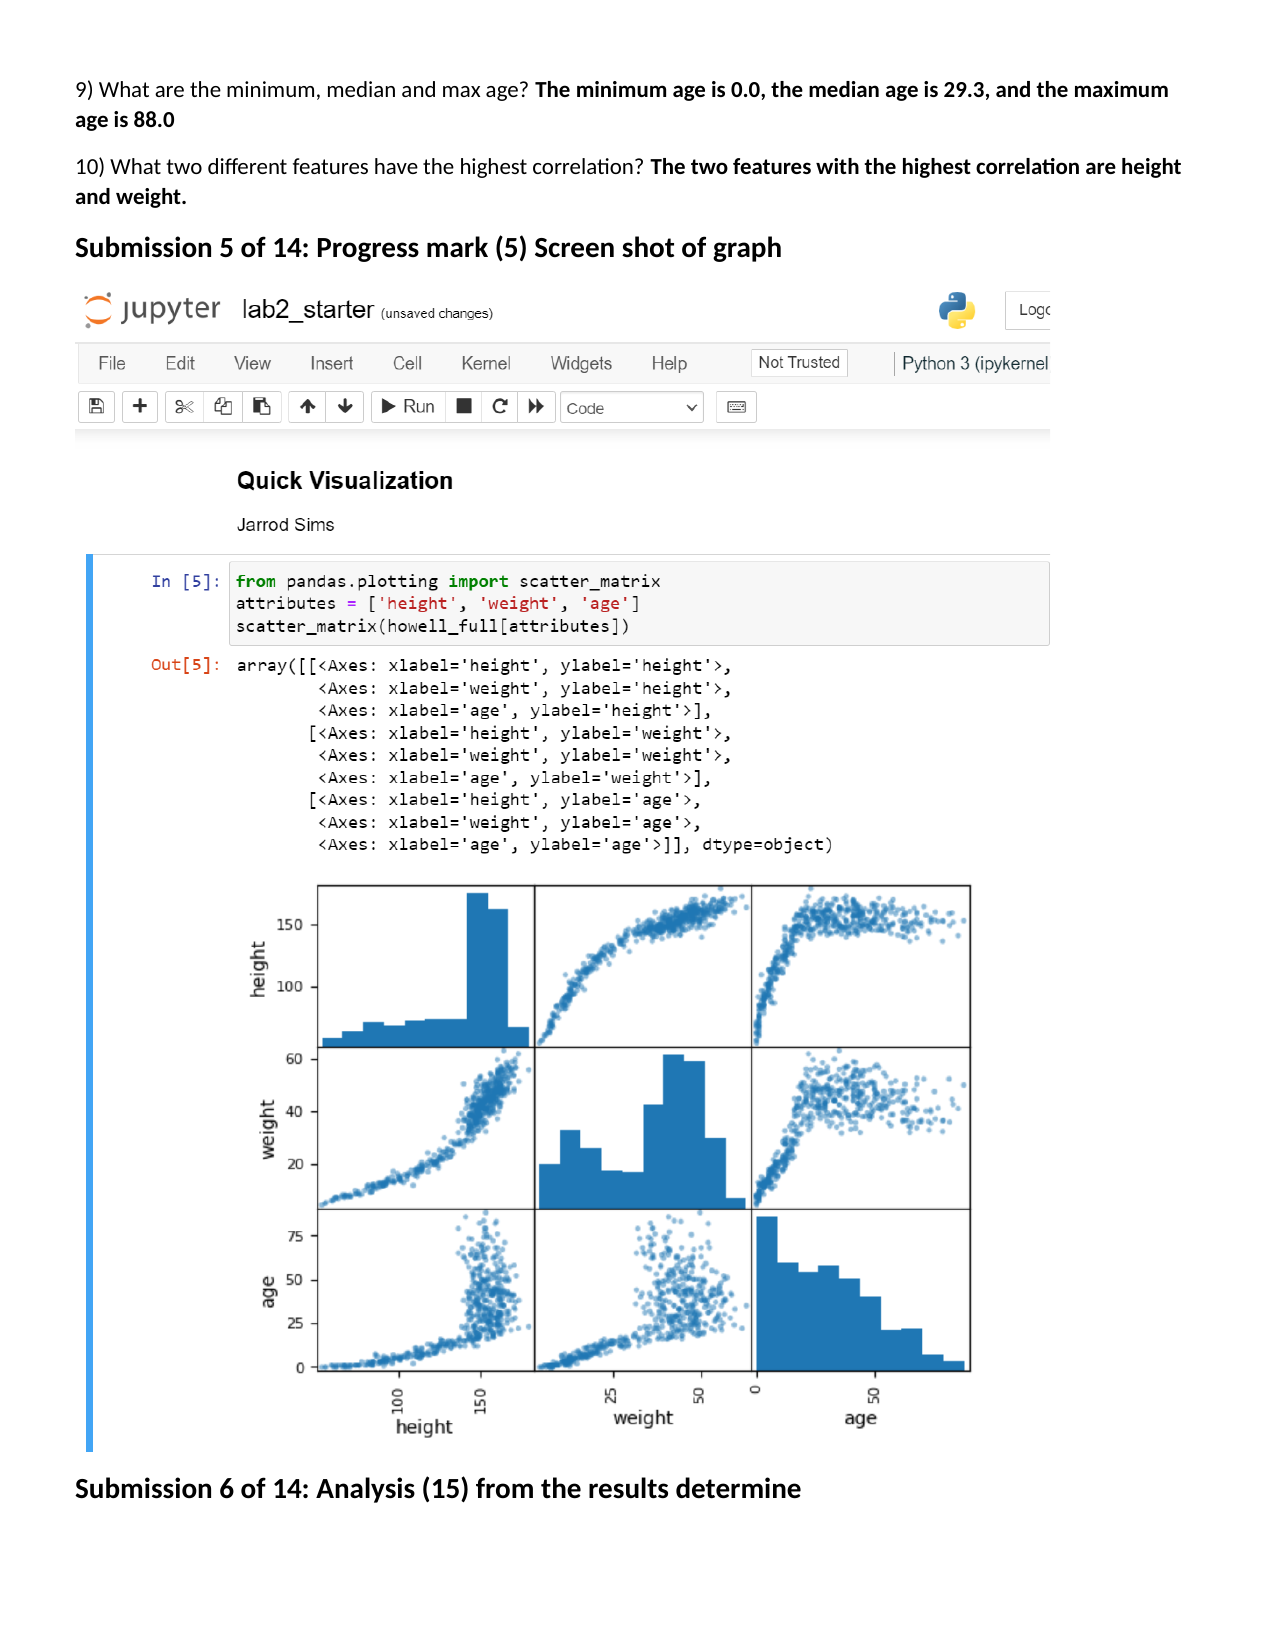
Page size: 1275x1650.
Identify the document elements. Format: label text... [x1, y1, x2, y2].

picture [75, 284, 1050, 1452]
text 9) What are the minimum, median and max age? The minimum age is 0.0, the median age is 29.3, and the maximum age is 88.0 [75, 75, 1200, 133]
text Submission 5 of 14: Progress mark (5) Screen shot of graph [75, 229, 1200, 265]
text 10) What two different features have the highest correlation? The two features with the highest correlation are height and weight. [75, 152, 1200, 210]
text Submission 6 of 14: Analysis (15) from the results determine [75, 1470, 1200, 1506]
